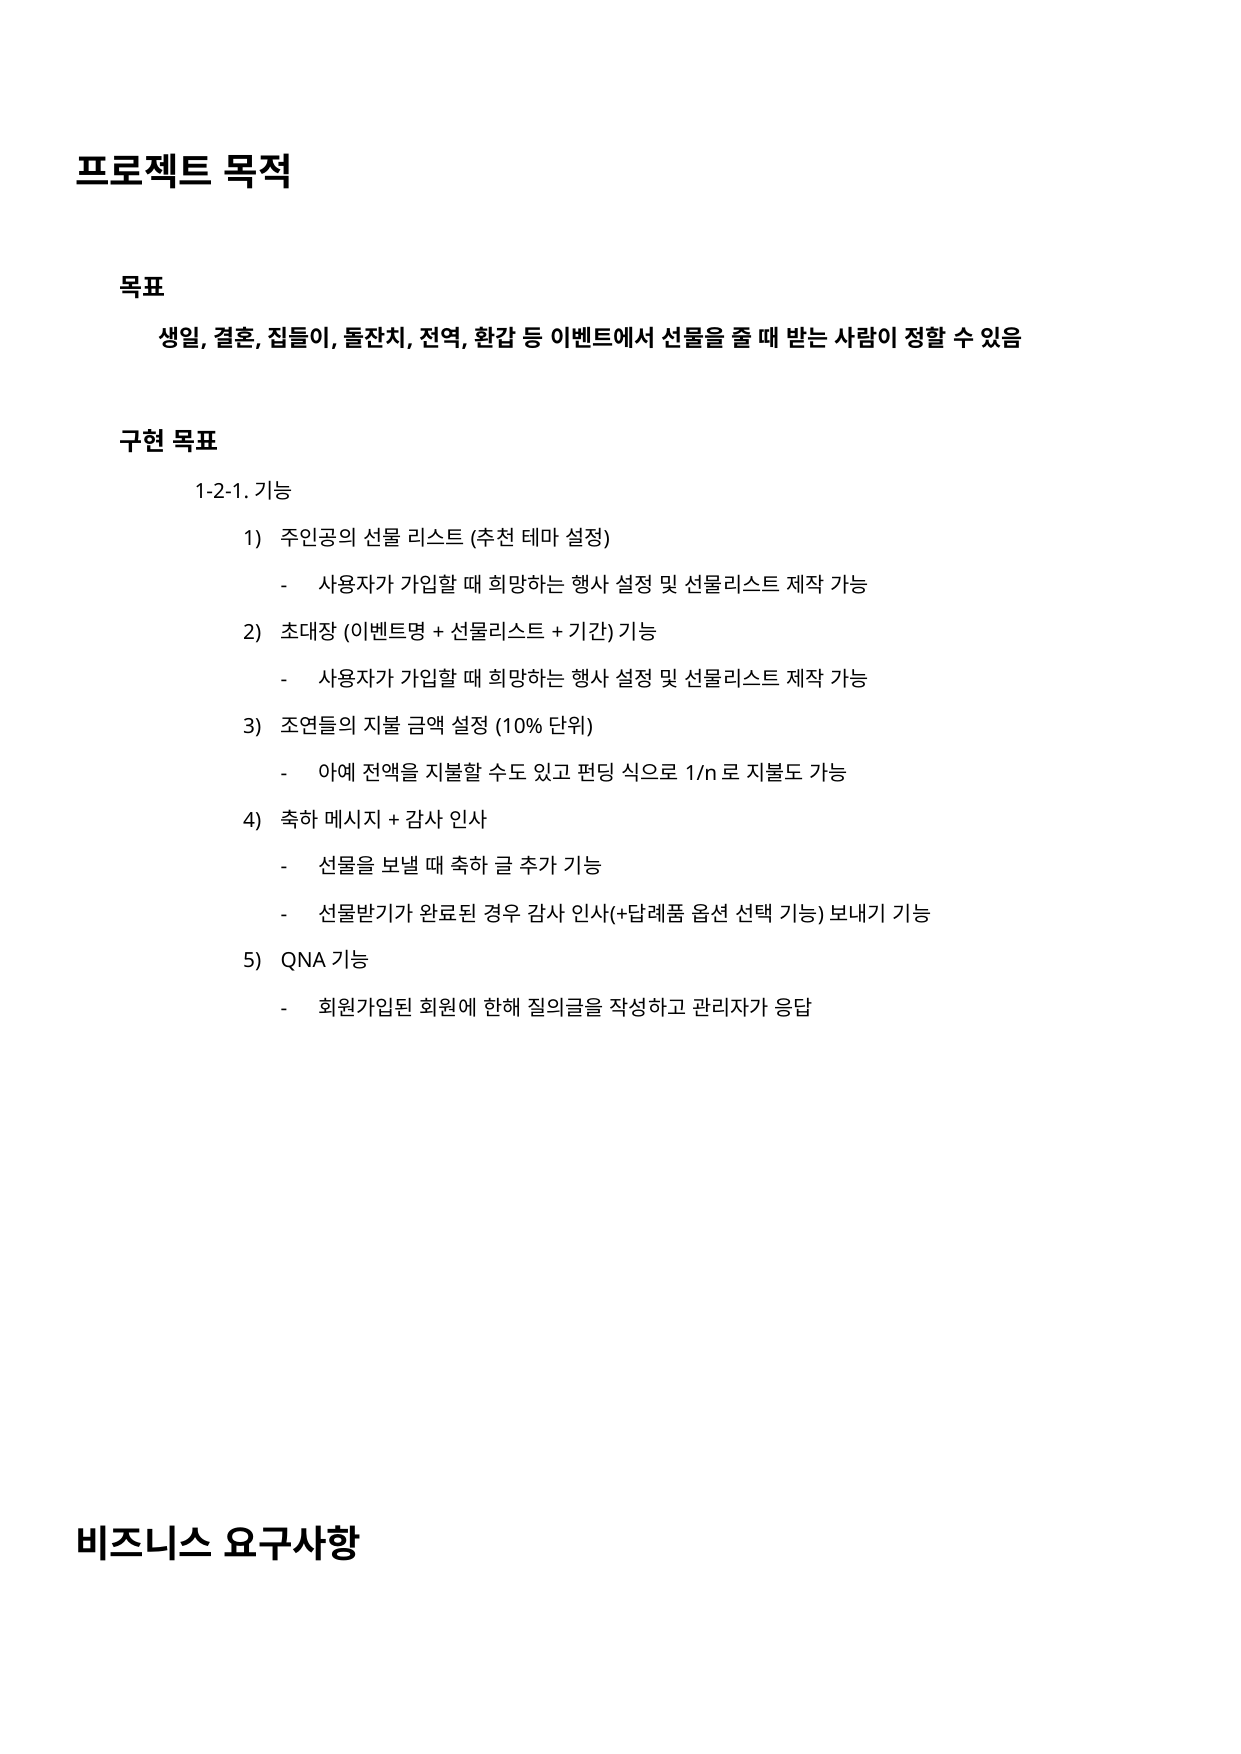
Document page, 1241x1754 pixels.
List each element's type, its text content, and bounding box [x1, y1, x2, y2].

list QNA 기능 [243, 944, 1165, 974]
list 선물받기가 완료된 경우 감사 인사(+답례품 옵션 선택 기능) 보내기 기능 [280, 897, 1165, 927]
list 사용자가 가입할 때 희망하는 행사 설정 및 선물리스트 제작 가능 [280, 662, 1165, 692]
list 1-2-1. 기능 [194, 474, 1165, 504]
list 사용자가 가입할 때 희망하는 행사 설정 및 선물리스트 제작 가능 [280, 568, 1165, 598]
text 프로젝트 목적 [75, 141, 1165, 196]
list 회원가입된 회원에 한해 질의글을 작성하고 관리자가 응답 [280, 991, 1165, 1021]
text 목표 [119, 267, 1165, 304]
list 주인공의 선물 리스트 (추천 테마 설정) [243, 521, 1165, 551]
text 비즈니스 요구사항 [75, 1513, 1165, 1568]
list 아예 전액을 지불할 수도 있고 펀딩 식으로 1/n로 지불도 가능 [280, 756, 1165, 786]
text 생일, 결혼, 집들이, 돌잔치, 전역, 환갑 등 이벤트에서 선물을 줄 때 받는 사람이 정할 수 있음 [119, 320, 1165, 354]
list 조연들의 지불 금액 설정 (10% 단위) [243, 709, 1165, 739]
text 구현 목표 [119, 421, 1165, 457]
list 초대장 (이벤트명 + 선물리스트 + 기간) 기능 [243, 615, 1165, 645]
list 축하 메시지 + 감사 인사 [243, 803, 1165, 833]
list 선물을 보낼 때 축하 글 추가 기능 [280, 850, 1165, 880]
